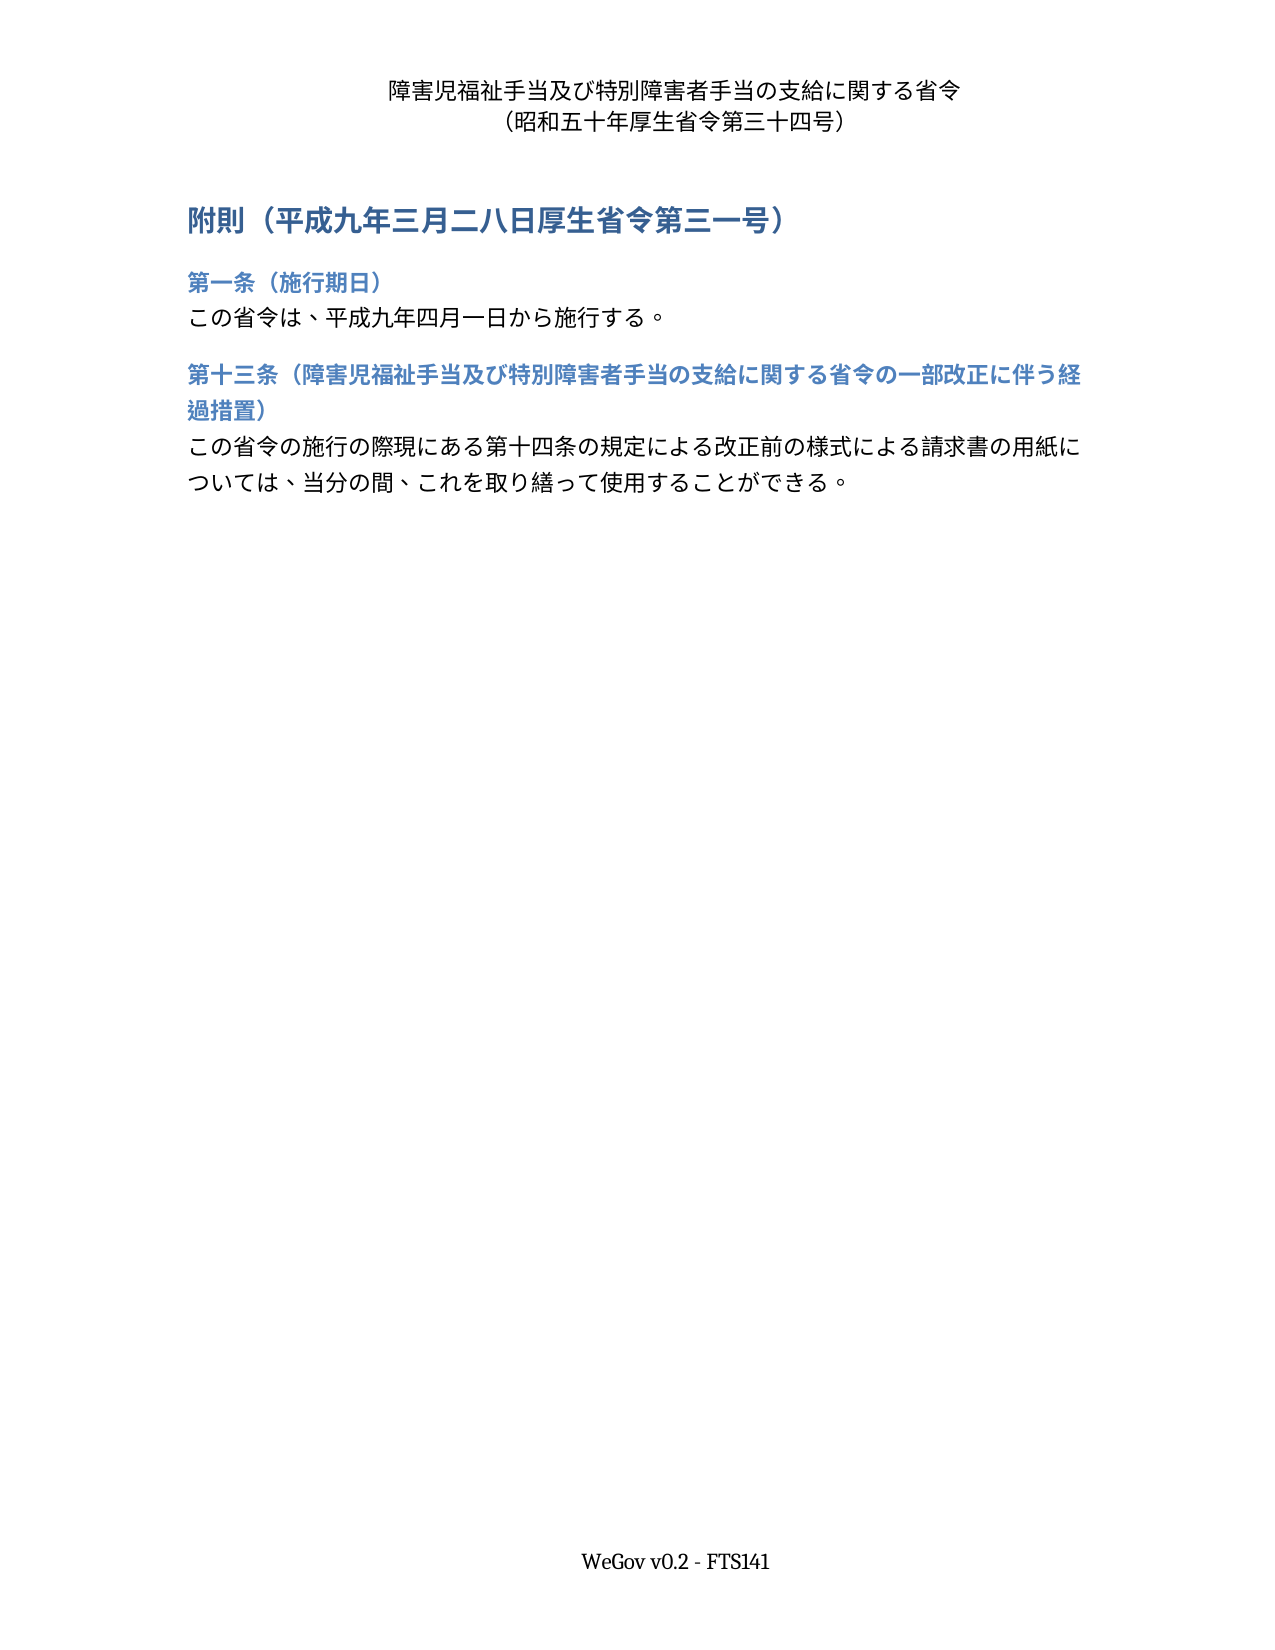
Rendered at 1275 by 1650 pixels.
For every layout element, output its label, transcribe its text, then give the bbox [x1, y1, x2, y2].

subtitle 第十三条（障害児福祉手当及び特別障害者手当の支給に関する省令の一部改正に伴う経過措置） [187, 359, 1087, 426]
subtitle 附則（平成九年三月二八日厚生省令第三一号） [187, 200, 1087, 240]
text この省令の施行の際現にある第十四条の規定による改正前の様式による請求書の用紙については、当分の間、これを取り繕って使用することができる。 [187, 431, 1087, 498]
subtitle 第一条（施行期日） [187, 266, 1087, 298]
text この省令は、平成九年四月一日から施行する。 [187, 302, 1087, 334]
